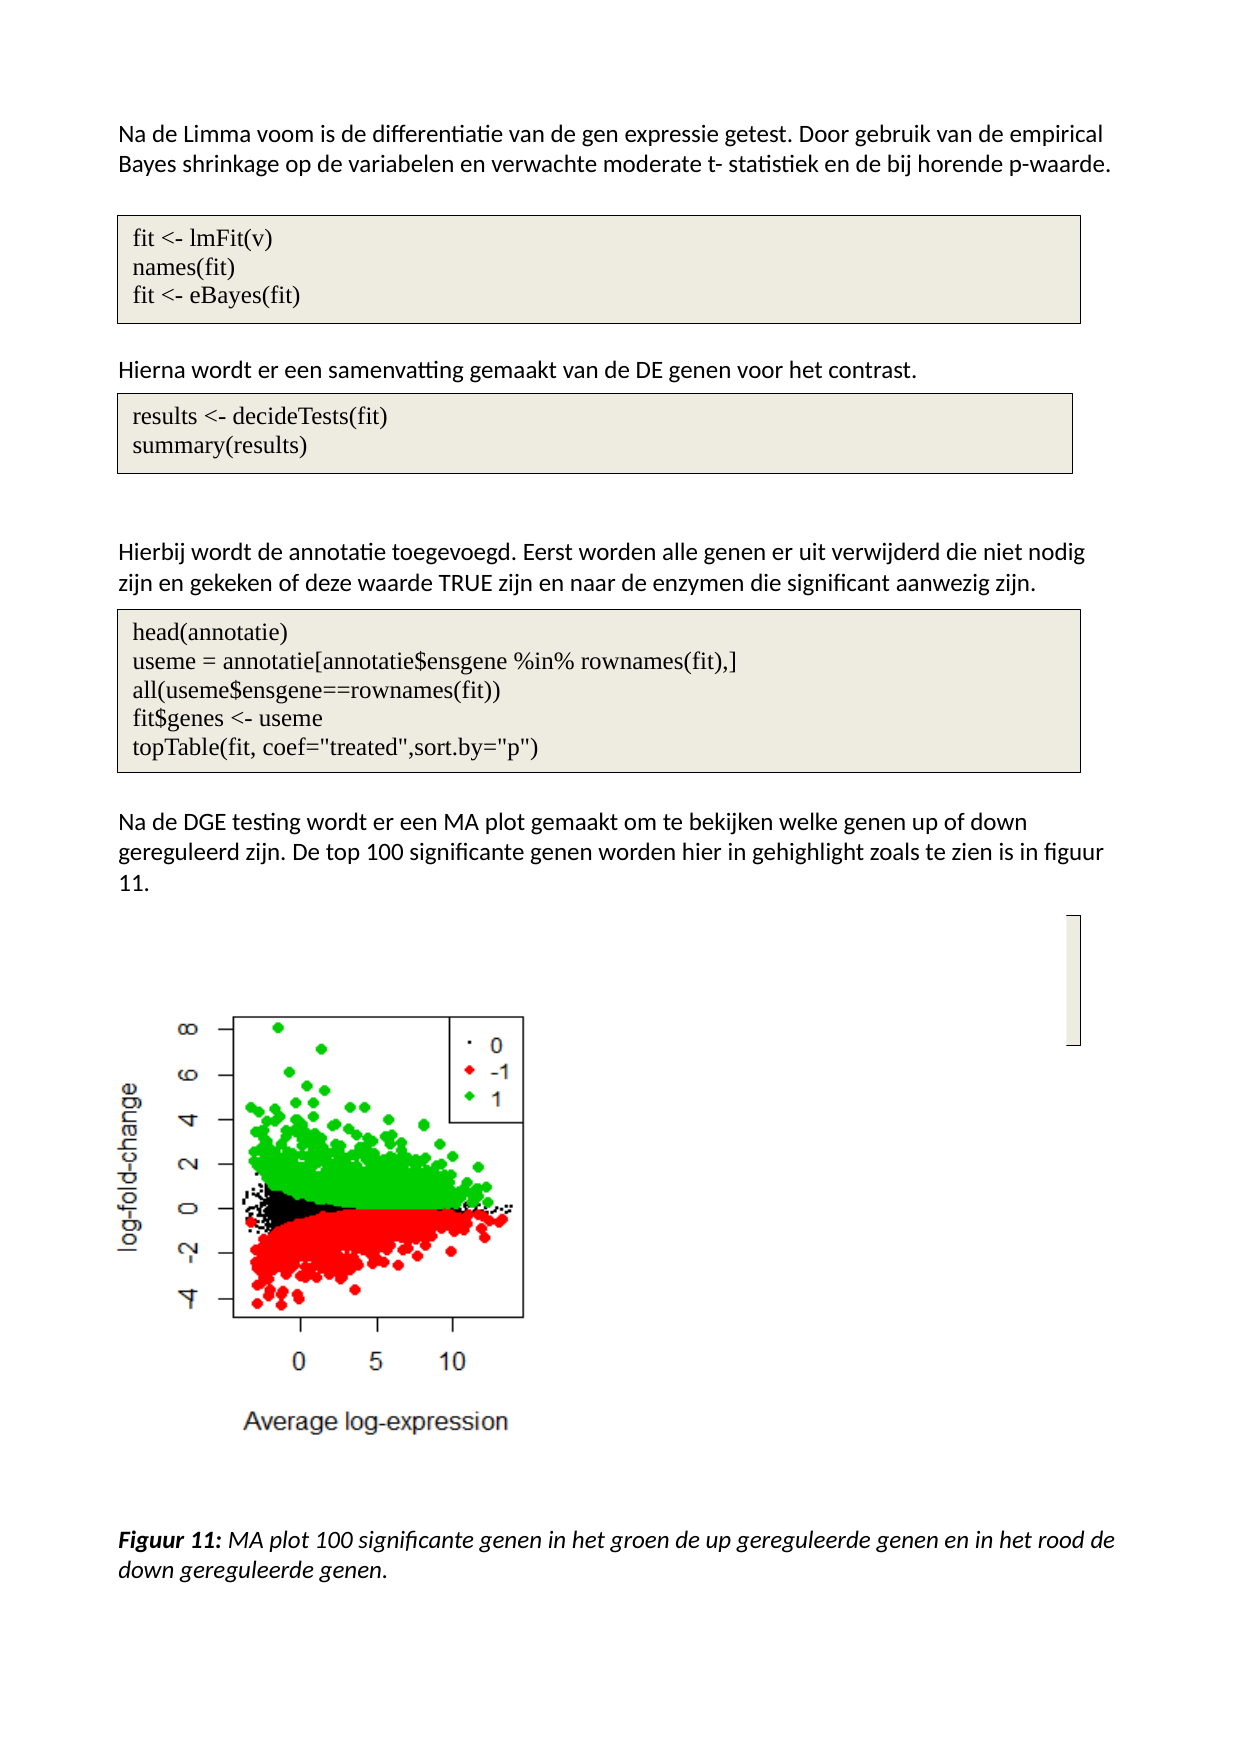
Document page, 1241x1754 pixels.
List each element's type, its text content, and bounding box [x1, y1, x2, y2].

text Hierbij wordt de annotatie toegevoegd. Eerst worden alle genen er uit verwijderd die niet nodig zijn en gekeken of deze waarde TRUE zijn en naar de enzymen die significant aanwezig zijn. [118, 536, 1122, 597]
text Na de DGE testing wordt er een MA plot gemaakt om te bekijken welke genen up of down gereguleerd zijn. De top 100 significante genen worden hier in gehighlight zoals te zien is in figuur 11. [118, 806, 1122, 898]
text Figuur 11: MA plot 100 significante genen in het groen de up gereguleerde genen en in het rood de down gereguleerde genen. [118, 1524, 1122, 1585]
text Hierna wordt er een samenvatting gemaakt van de DE genen voor het contrast. [118, 354, 1122, 384]
text Na de Limma voom is de differentiatie van de gen expressie getest. Door gebruik van de empirical Bayes shrinkage op de variabelen en verwachte moderate t- statistiek en de bij horende p-waarde. [118, 118, 1122, 179]
picture [108, 897, 1067, 1467]
